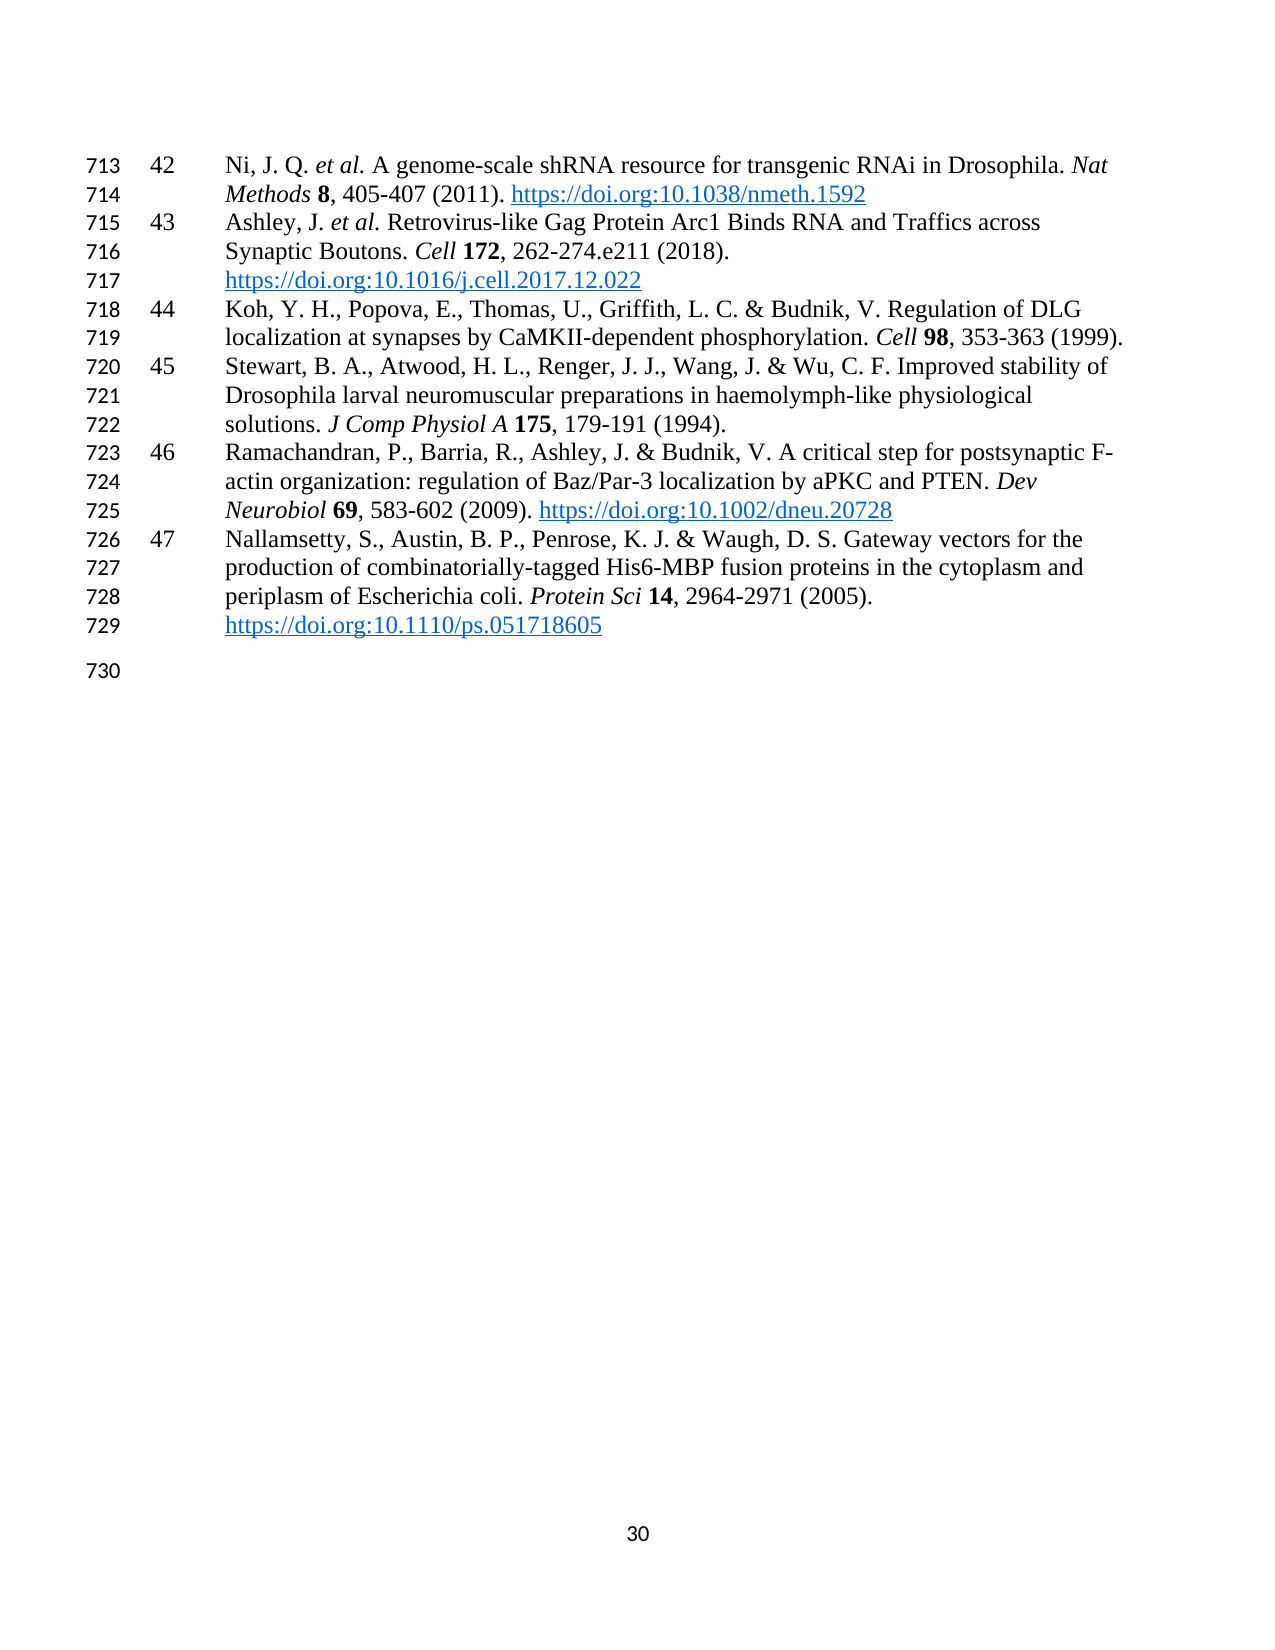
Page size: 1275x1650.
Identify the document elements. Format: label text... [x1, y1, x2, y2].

text 42 Ni, J. Q. et al. A genome-scale shRNA resource for transgenic RNAi in Drosophila. Nat Methods 8, 405-407 (2011). https://doi.org:10.1038/nmeth.1592 [150, 150, 1125, 207]
text 46 Ramachandran, P., Barria, R., Ashley, J. & Budnik, V. A critical step for postsynaptic F-actin organization: regulation of Baz/Par-3 localization by aPKC and PTEN. Dev Neurobiol 69, 583-602 (2009). https://doi.org:10.1002/dneu.20728 [150, 437, 1125, 524]
text 45 Stewart, B. A., Atwood, H. L., Renger, J. J., Wang, J. & Wu, C. F. Improved stability of Drosophila larval neuromuscular preparations in haemolymph-like physiological solutions. J Comp Physiol A 175, 179-191 (1994). [150, 351, 1125, 437]
text 43 Ashley, J. et al. Retrovirus-like Gag Protein Arc1 Binds RNA and Traffics across Synaptic Boutons. Cell 172, 262-274.e211 (2018). https://doi.org:10.1016/j.cell.2017.12.022 [150, 207, 1125, 294]
text 44 Koh, Y. H., Popova, E., Thomas, U., Griffith, L. C. & Budnik, V. Regulation of DLG localization at synapses by CaMKII-dependent phosphorylation. Cell 98, 353-363 (1999). [150, 294, 1125, 351]
text 47 Nallamsetty, S., Austin, B. P., Penrose, K. J. & Waugh, D. S. Gateway vectors for the production of combinatorially-tagged His6-MBP fusion proteins in the cytoplasm and periplasm of Escherichia coli. Protein Sci 14, 2964-2971 (2005). https://doi.org:10.1110/ps.051718605 [150, 524, 1125, 639]
